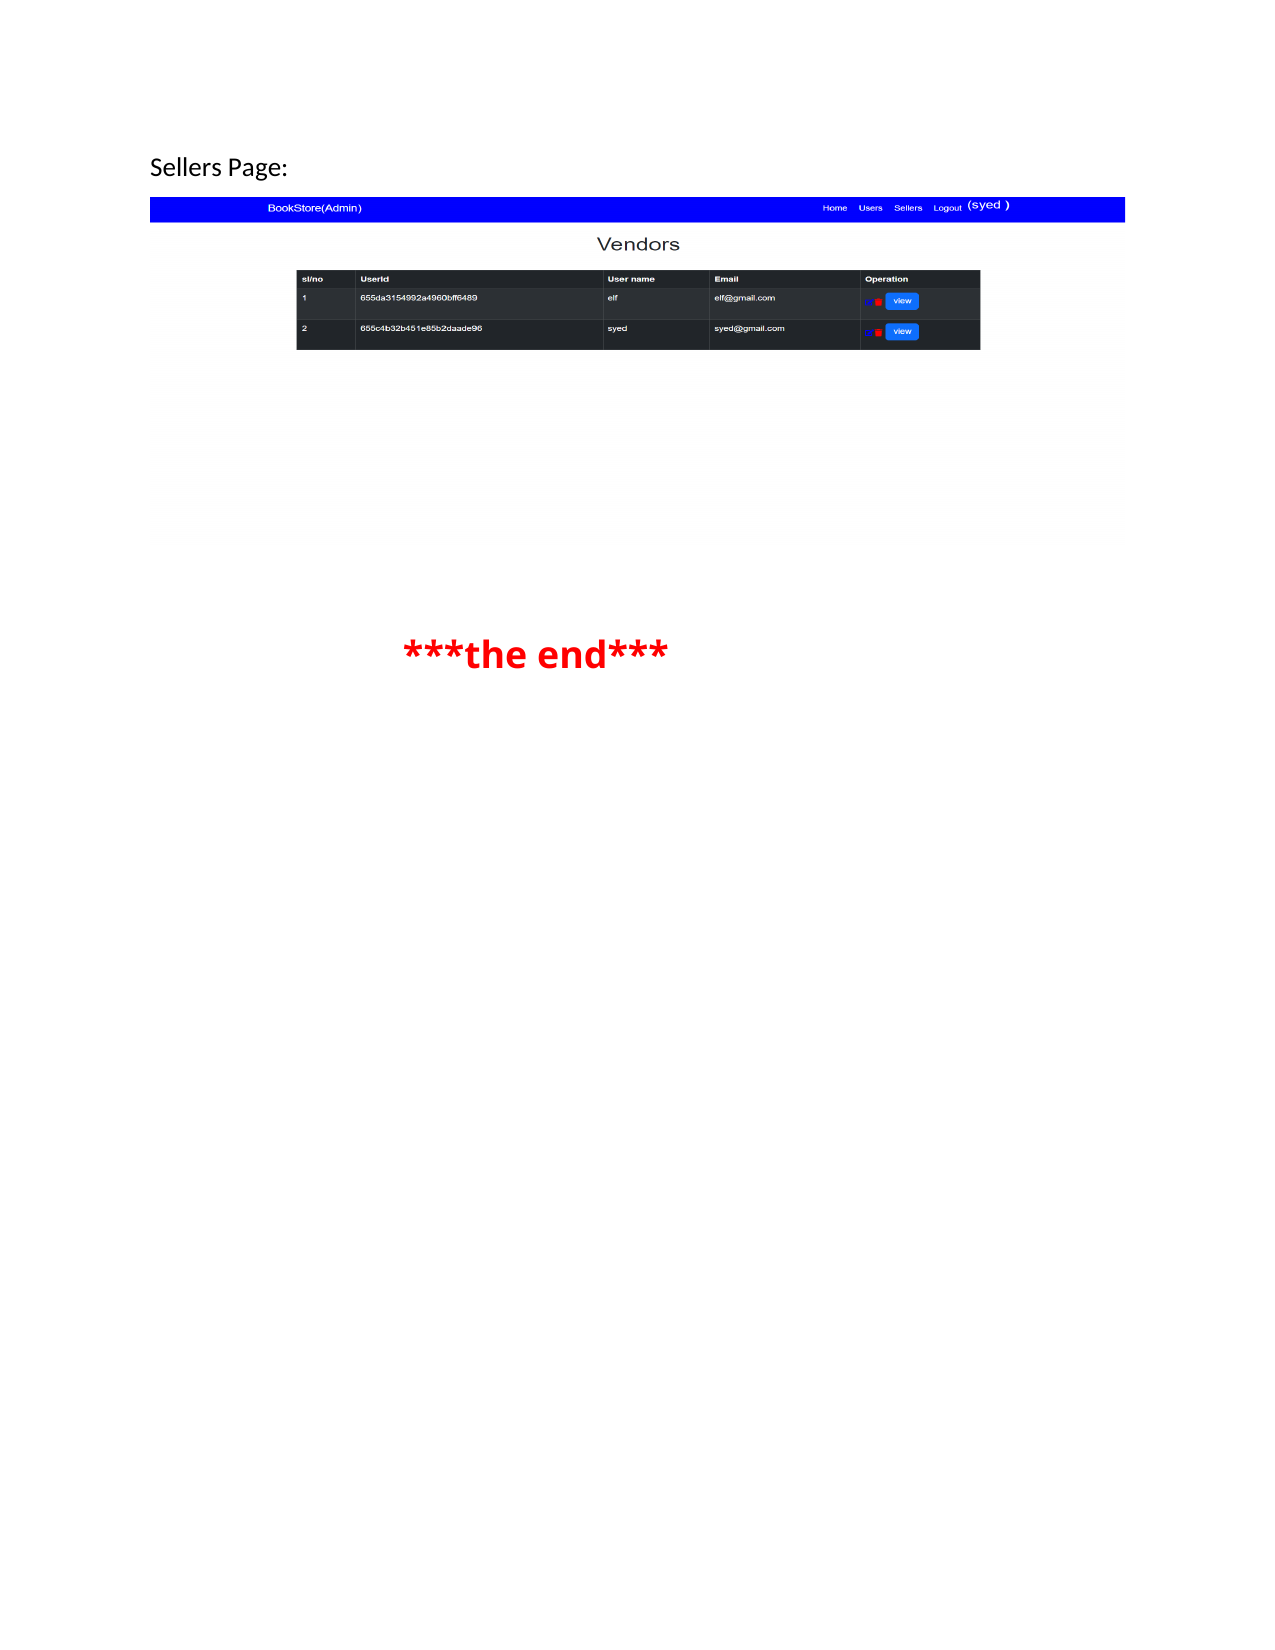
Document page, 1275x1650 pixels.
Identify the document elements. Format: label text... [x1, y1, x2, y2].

text Sellers Page: [150, 150, 882, 183]
picture [150, 197, 1125, 545]
text ***the end*** [150, 628, 1125, 679]
